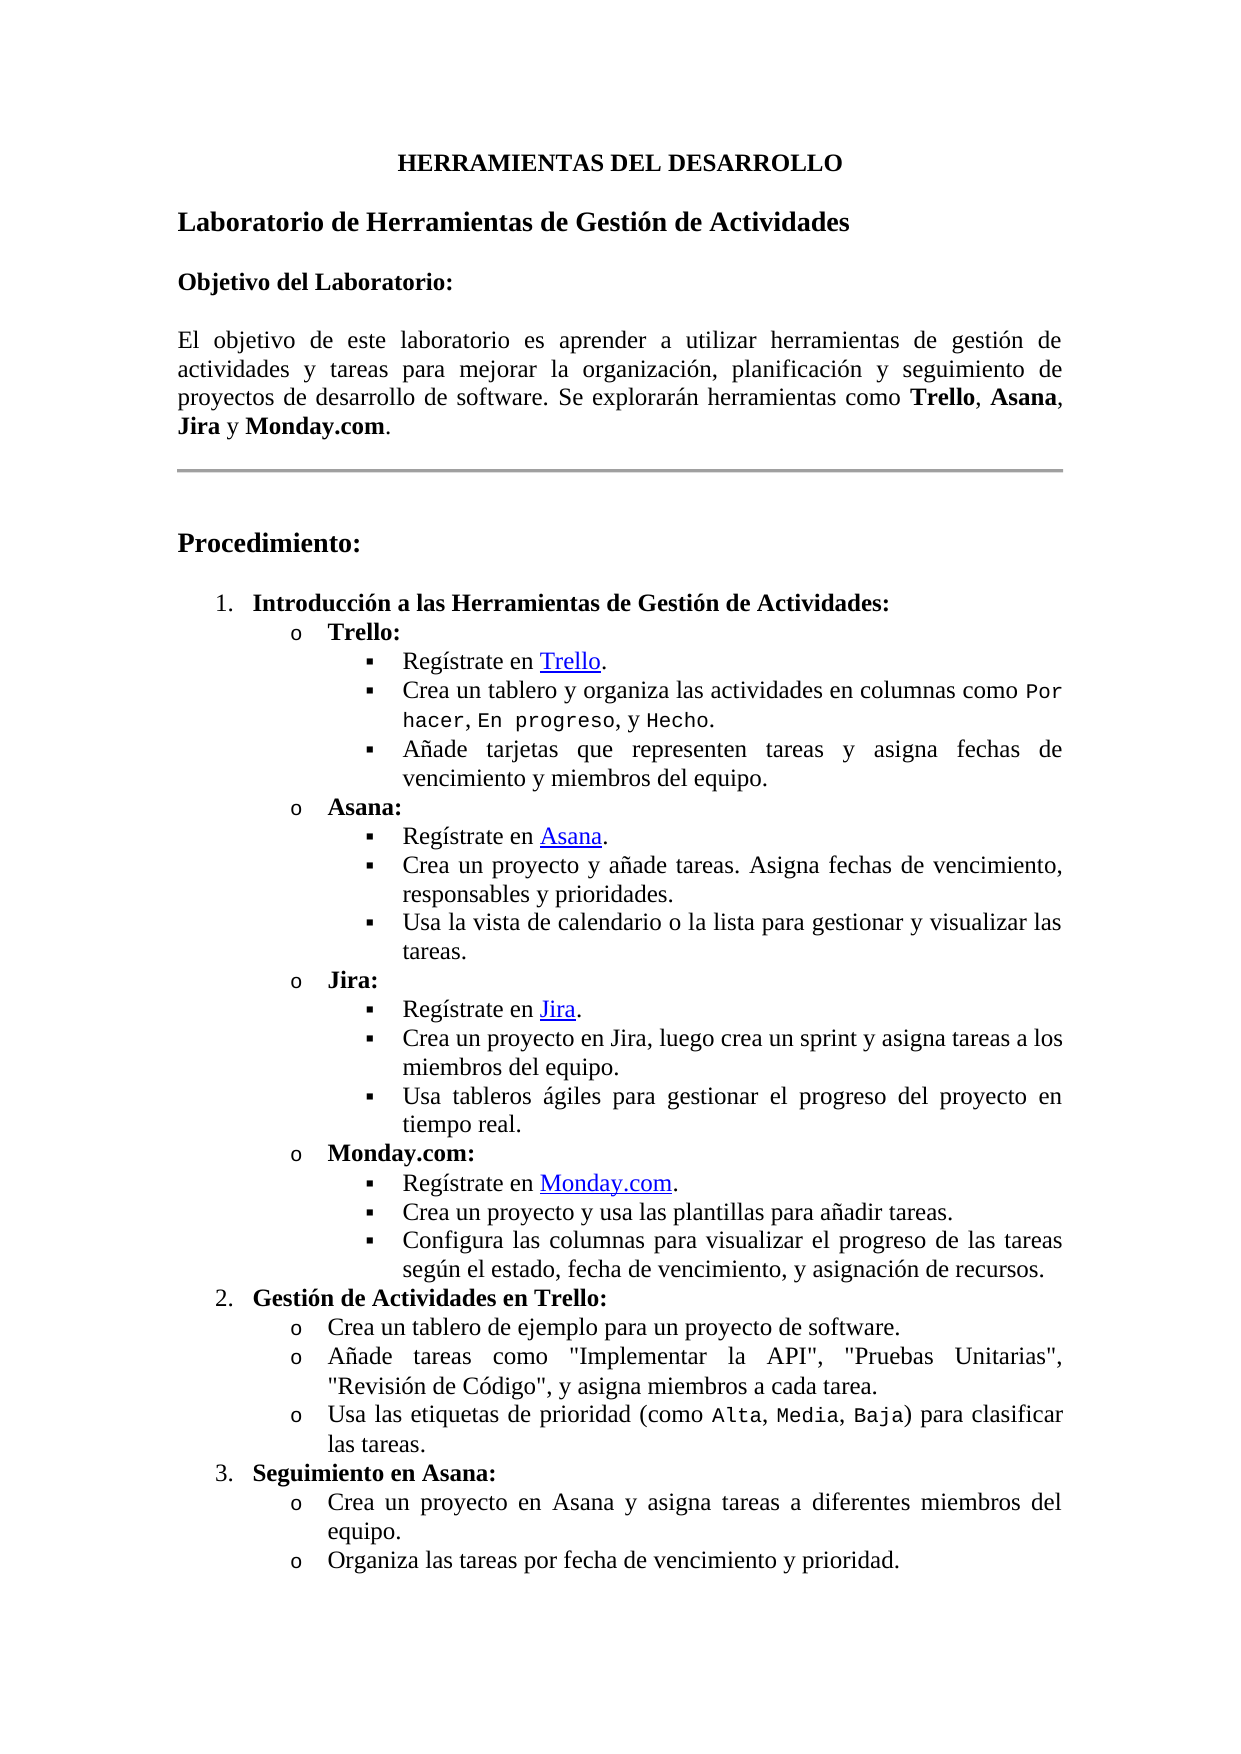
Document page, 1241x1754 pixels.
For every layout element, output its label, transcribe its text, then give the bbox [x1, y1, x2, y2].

list Añade tarjetas que representen tareas y asigna fechas de vencimiento y miembros del equipo. [365, 734, 1063, 792]
list Crea un proyecto y usa las plantillas para añadir tareas. [365, 1197, 1063, 1225]
text HERRAMIENTAS DEL DESARROLLO [177, 148, 1063, 176]
text Laboratorio de Herramientas de Gestión de Actividades [177, 206, 1063, 238]
list Crea un proyecto y añade tareas. Asigna fechas de vencimiento, responsables y prioridades. [365, 850, 1063, 907]
list Regístrate en Monday.com. [365, 1168, 1063, 1197]
list Gestión de Actividades en Trello: [215, 1283, 1063, 1312]
list Monday.com: [290, 1138, 1063, 1168]
list Crea un proyecto en Jira, luego crea un sprint y asigna tareas a los miembros del equipo. [365, 1023, 1063, 1081]
list Regístrate en Jira. [365, 994, 1063, 1023]
list Crea un proyecto en Asana y asigna tareas a diferentes miembros del equipo. [290, 1487, 1063, 1545]
list Crea un tablero de ejemplo para un proyecto de software. [290, 1312, 1063, 1341]
list Organiza las tareas por fecha de vencimiento y prioridad. [290, 1545, 1063, 1574]
list Usa la vista de calendario o la lista para gestionar y visualizar las tareas. [365, 907, 1063, 965]
list Trello: [290, 617, 1063, 646]
text Objetivo del Laboratorio: [177, 267, 1063, 296]
list Asana: [290, 792, 1063, 821]
list Configura las columnas para visualizar el progreso de las tareas según el estado, fecha de vencimiento, y asignación de recursos. [365, 1225, 1063, 1283]
list Usa tableros ágiles para gestionar el progreso del proyecto en tiempo real. [365, 1081, 1063, 1138]
list Seguimiento en Asana: [215, 1458, 1063, 1487]
list Introducción a las Herramientas de Gestión de Actividades: [215, 588, 1063, 617]
text Procedimiento: [177, 526, 1063, 559]
list Usa las etiquetas de prioridad (como Alta, Media, Baja) para clasificar las tareas. [290, 1399, 1063, 1458]
list Jira: [290, 965, 1063, 994]
list Crea un tablero y organiza las actividades en columnas como Por hacer, En progreso, y Hecho. [365, 675, 1063, 734]
list Regístrate en Trello. [365, 646, 1063, 675]
list Añade tareas como "Implementar la API", "Pruebas Unitarias", "Revisión de Código", y asigna miembros a cada tarea. [290, 1341, 1063, 1399]
text El objetivo de este laboratorio es aprender a utilizar herramientas de gestión de actividades y tareas para mejorar la organización, planificación y seguimiento de proyectos de desarrollo de software. Se explorarán herramientas como Trello, Asana, Jira y Monday.com. [177, 325, 1063, 440]
list Regístrate en Asana. [365, 821, 1063, 850]
